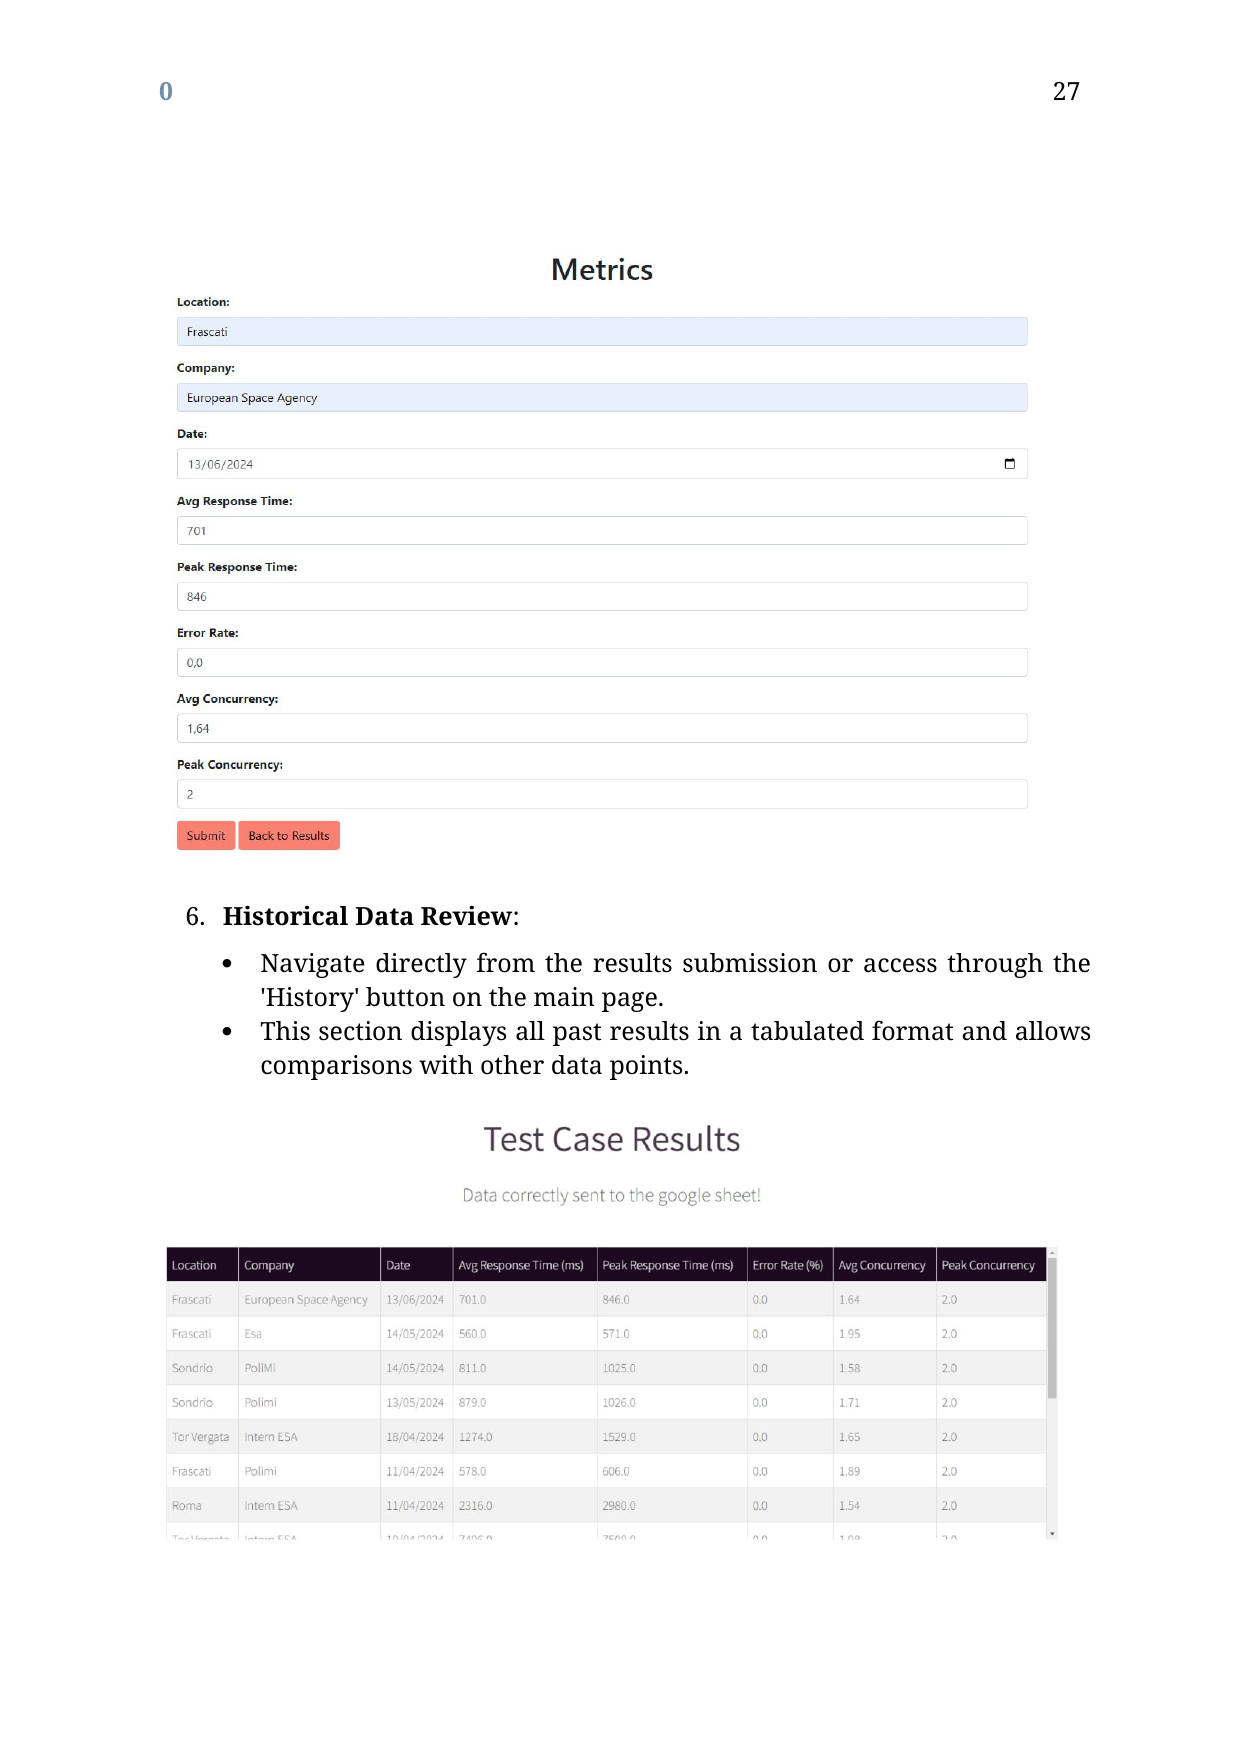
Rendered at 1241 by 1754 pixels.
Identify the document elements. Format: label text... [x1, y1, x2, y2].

list This section displays all past results in a tabulated format and allows comparisons with other data points. [223, 1014, 1092, 1082]
list Navigate directly from the results submission or access through the 'History' button on the main page. [223, 946, 1092, 1014]
picture [147, 236, 1093, 887]
picture [147, 1094, 1093, 1564]
list Historical Data Review: [185, 899, 1092, 933]
